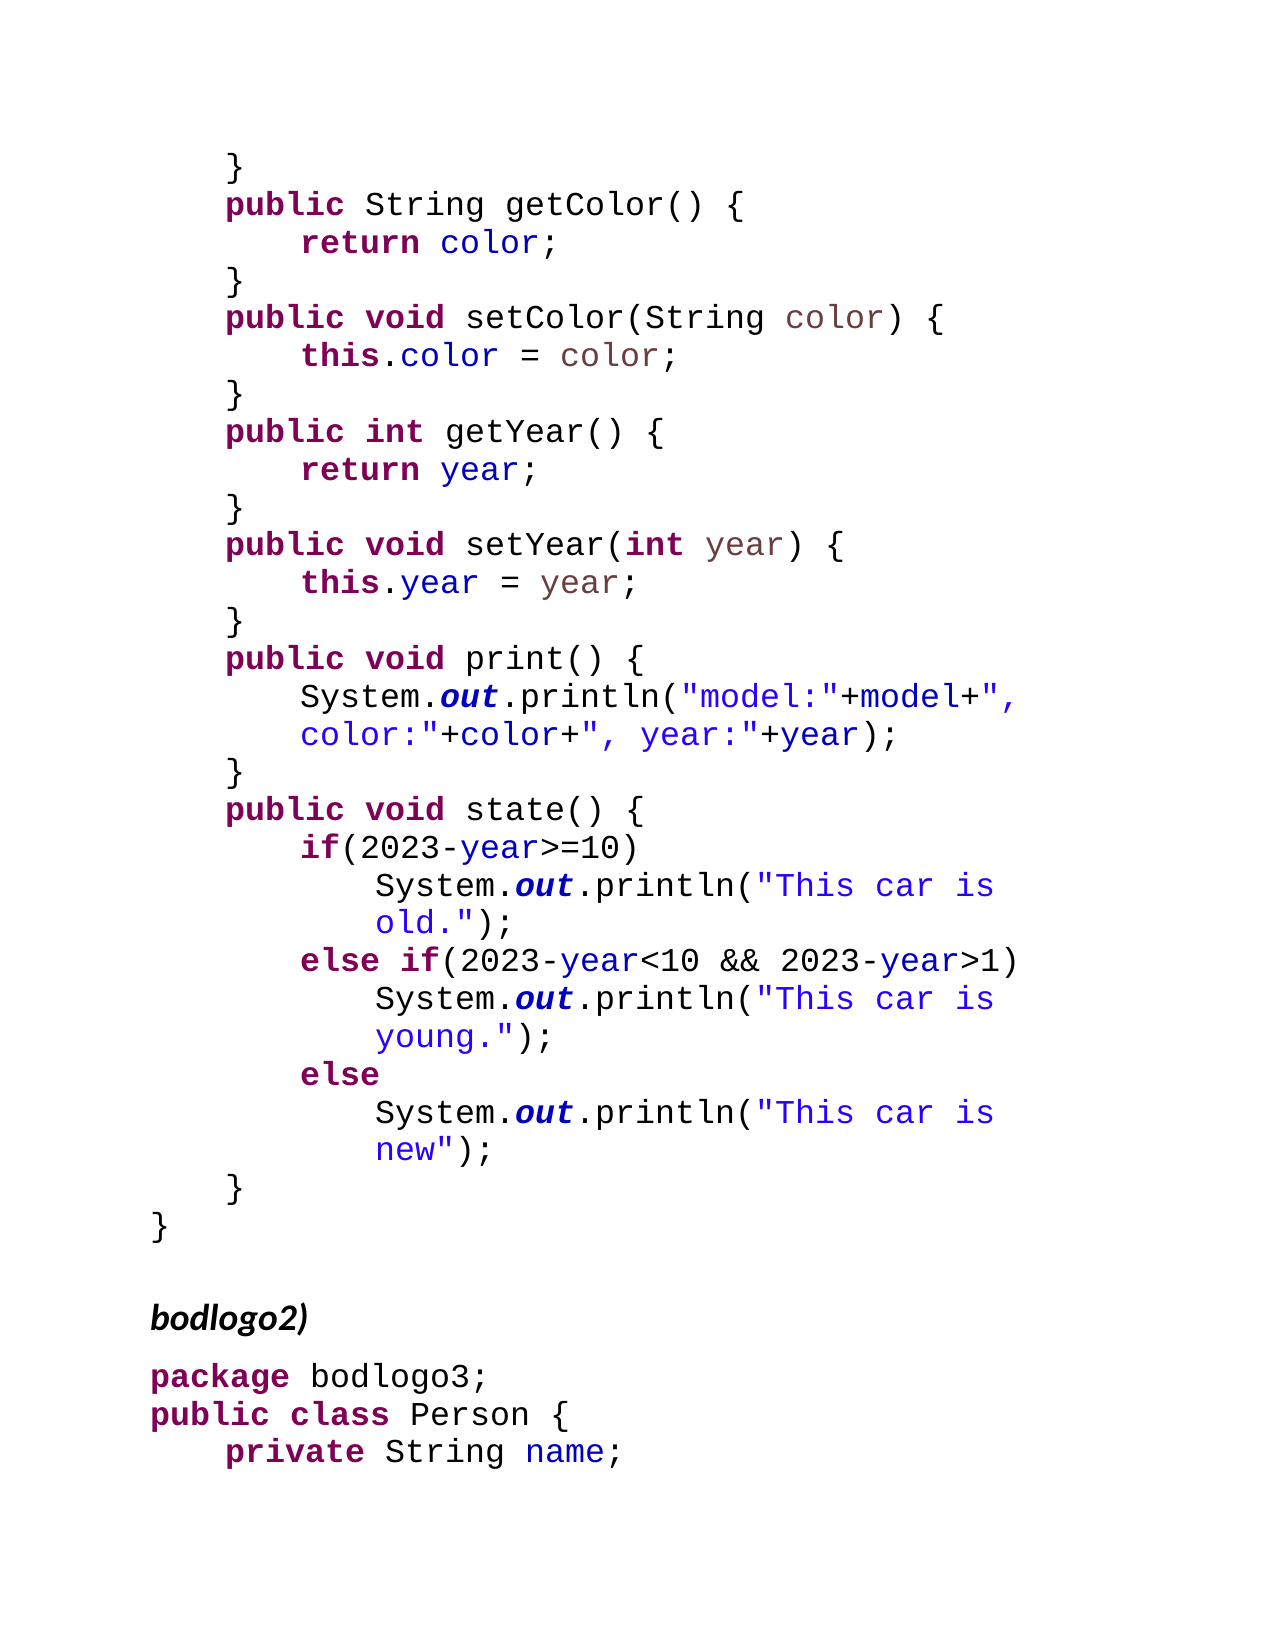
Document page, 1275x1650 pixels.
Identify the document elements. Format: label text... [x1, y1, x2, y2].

text } [225, 377, 1125, 415]
text } [225, 490, 1125, 528]
text bodlogo2) [150, 1293, 1125, 1339]
text public void print() { [225, 642, 1125, 679]
text package bodlogo3; [150, 1359, 1125, 1397]
text else [225, 1057, 1125, 1095]
text if(2023-year>=10) [225, 831, 1125, 868]
text System.out.println("This car is new"); [375, 1095, 1125, 1171]
text public String getColor() { [225, 188, 1125, 226]
text else if(2023-year<10 && 2023-year>1) [225, 944, 1125, 982]
text private String name; [225, 1435, 1125, 1473]
text public void state() { [225, 793, 1125, 831]
text System.out.println("model:"+model+", color:"+color+", year:"+year); [300, 679, 1125, 755]
text this.color = color; [225, 339, 1125, 377]
text public class Person { [150, 1397, 1125, 1435]
text } [225, 604, 1125, 642]
text } [225, 755, 1125, 793]
text System.out.println("This car is old."); [375, 868, 1125, 944]
text return year; [225, 452, 1125, 490]
text this.year = year; [225, 566, 1125, 604]
text System.out.println("This car is young."); [375, 982, 1125, 1057]
text public int getYear() { [225, 415, 1125, 452]
text } [225, 150, 1125, 188]
text } [225, 263, 1125, 301]
text } [225, 1171, 1125, 1209]
text public void setYear(int year) { [225, 528, 1125, 566]
text } [150, 1209, 1125, 1247]
text public void setColor(String color) { [225, 301, 1125, 339]
text return color; [225, 226, 1125, 263]
